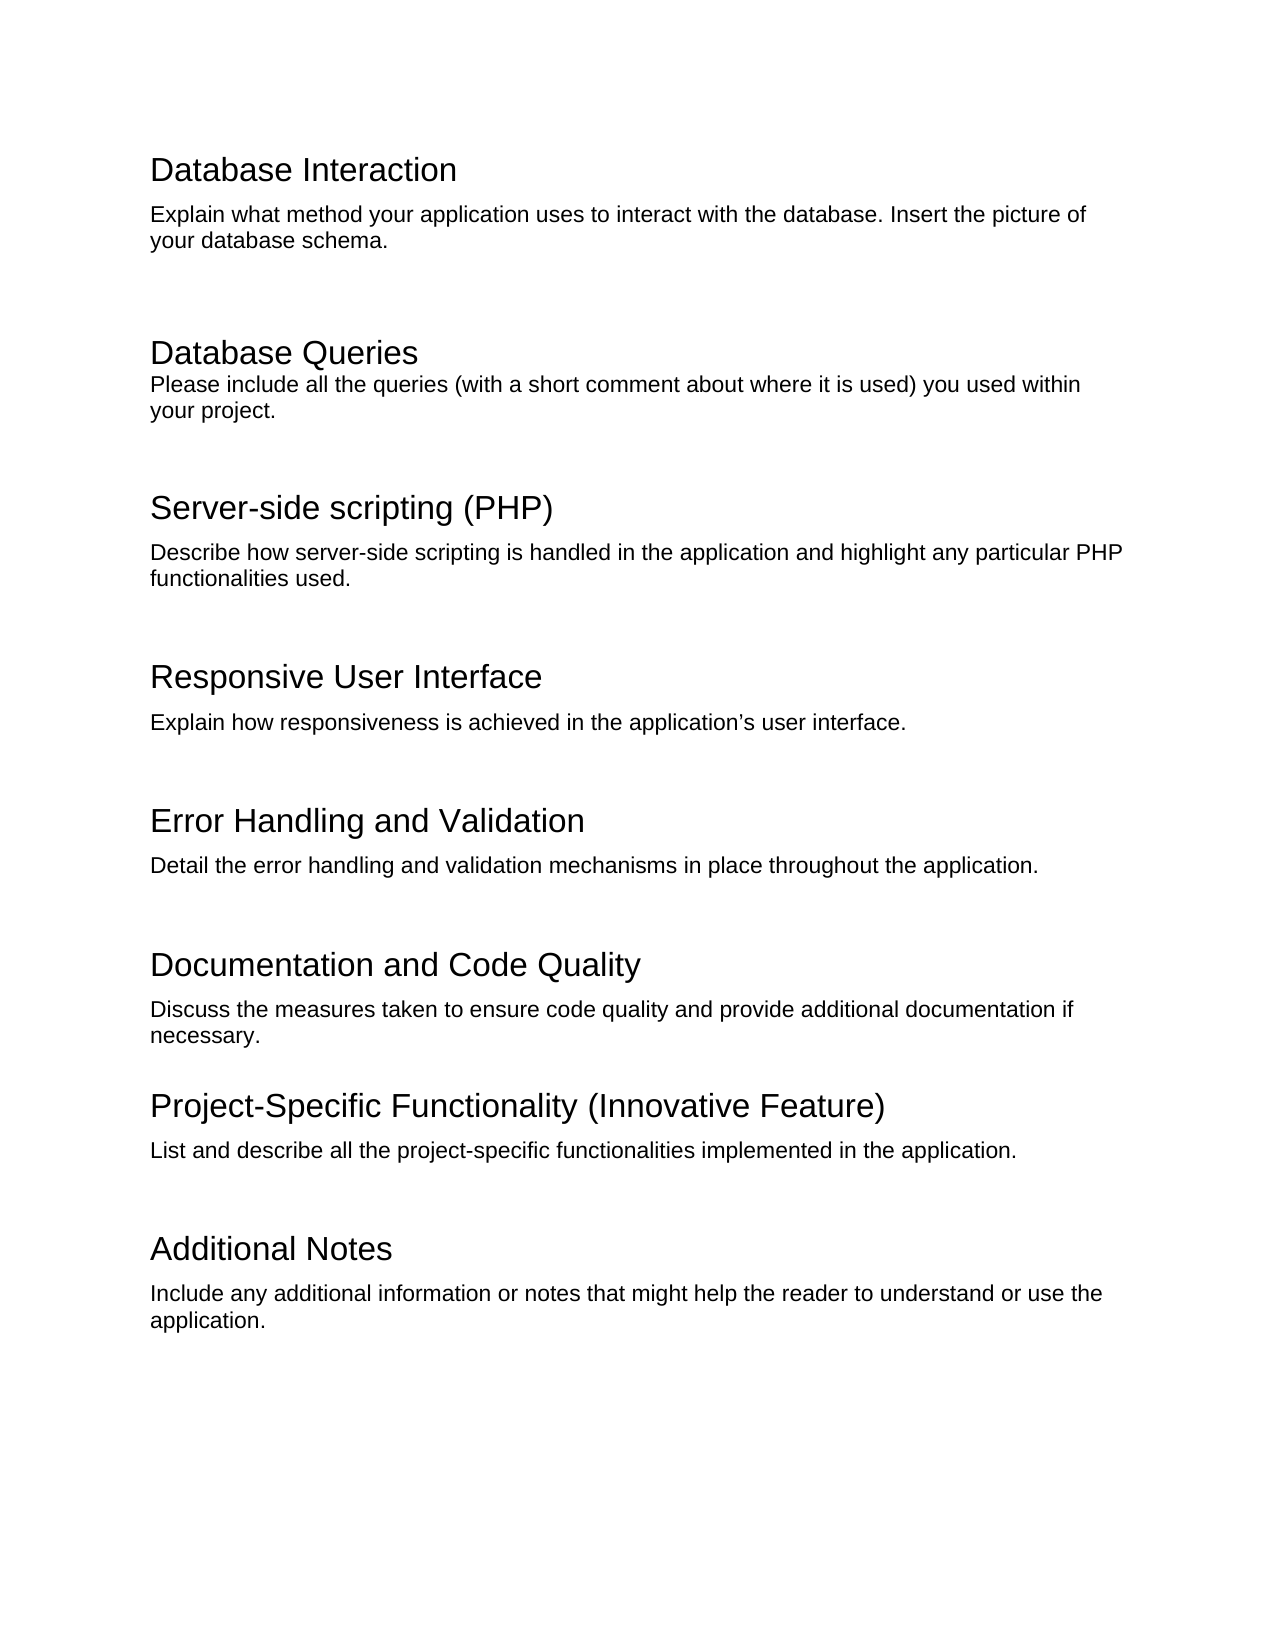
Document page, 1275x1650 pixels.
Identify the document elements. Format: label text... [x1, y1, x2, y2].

text Additional Notes [150, 1229, 1125, 1268]
text Server-side scripting (PHP) [150, 488, 1125, 526]
text Project-Specific Functionality (Innovative Feature) [150, 1086, 1125, 1124]
text Describe how server-side scripting is handled in the application and highlight any particular PHP functionalities used. [150, 539, 1125, 591]
text Explain what method your application uses to interact with the database. Insert the picture of your database schema. [150, 201, 1125, 254]
text Database Queries [150, 333, 1125, 371]
text Responsive User Interface [150, 658, 1125, 696]
text Documentation and Code Quality [150, 945, 1125, 983]
text Please include all the queries (with a short comment about where it is used) you used within your project. [150, 371, 1125, 424]
text Database Interaction [150, 150, 1125, 188]
text Error Handling and Validation [150, 801, 1125, 839]
text List and describe all the project-specific functionalities implemented in the application. [150, 1137, 1125, 1163]
text Include any additional information or notes that might help the reader to understand or use the application. [150, 1280, 1125, 1333]
text Detail the error handling and validation mechanisms in place throughout the application. [150, 852, 1125, 878]
text Explain how responsiveness is achieved in the application’s user interface. [150, 708, 1125, 735]
text Discuss the measures taken to ensure code quality and provide additional documentation if necessary. [150, 996, 1125, 1048]
